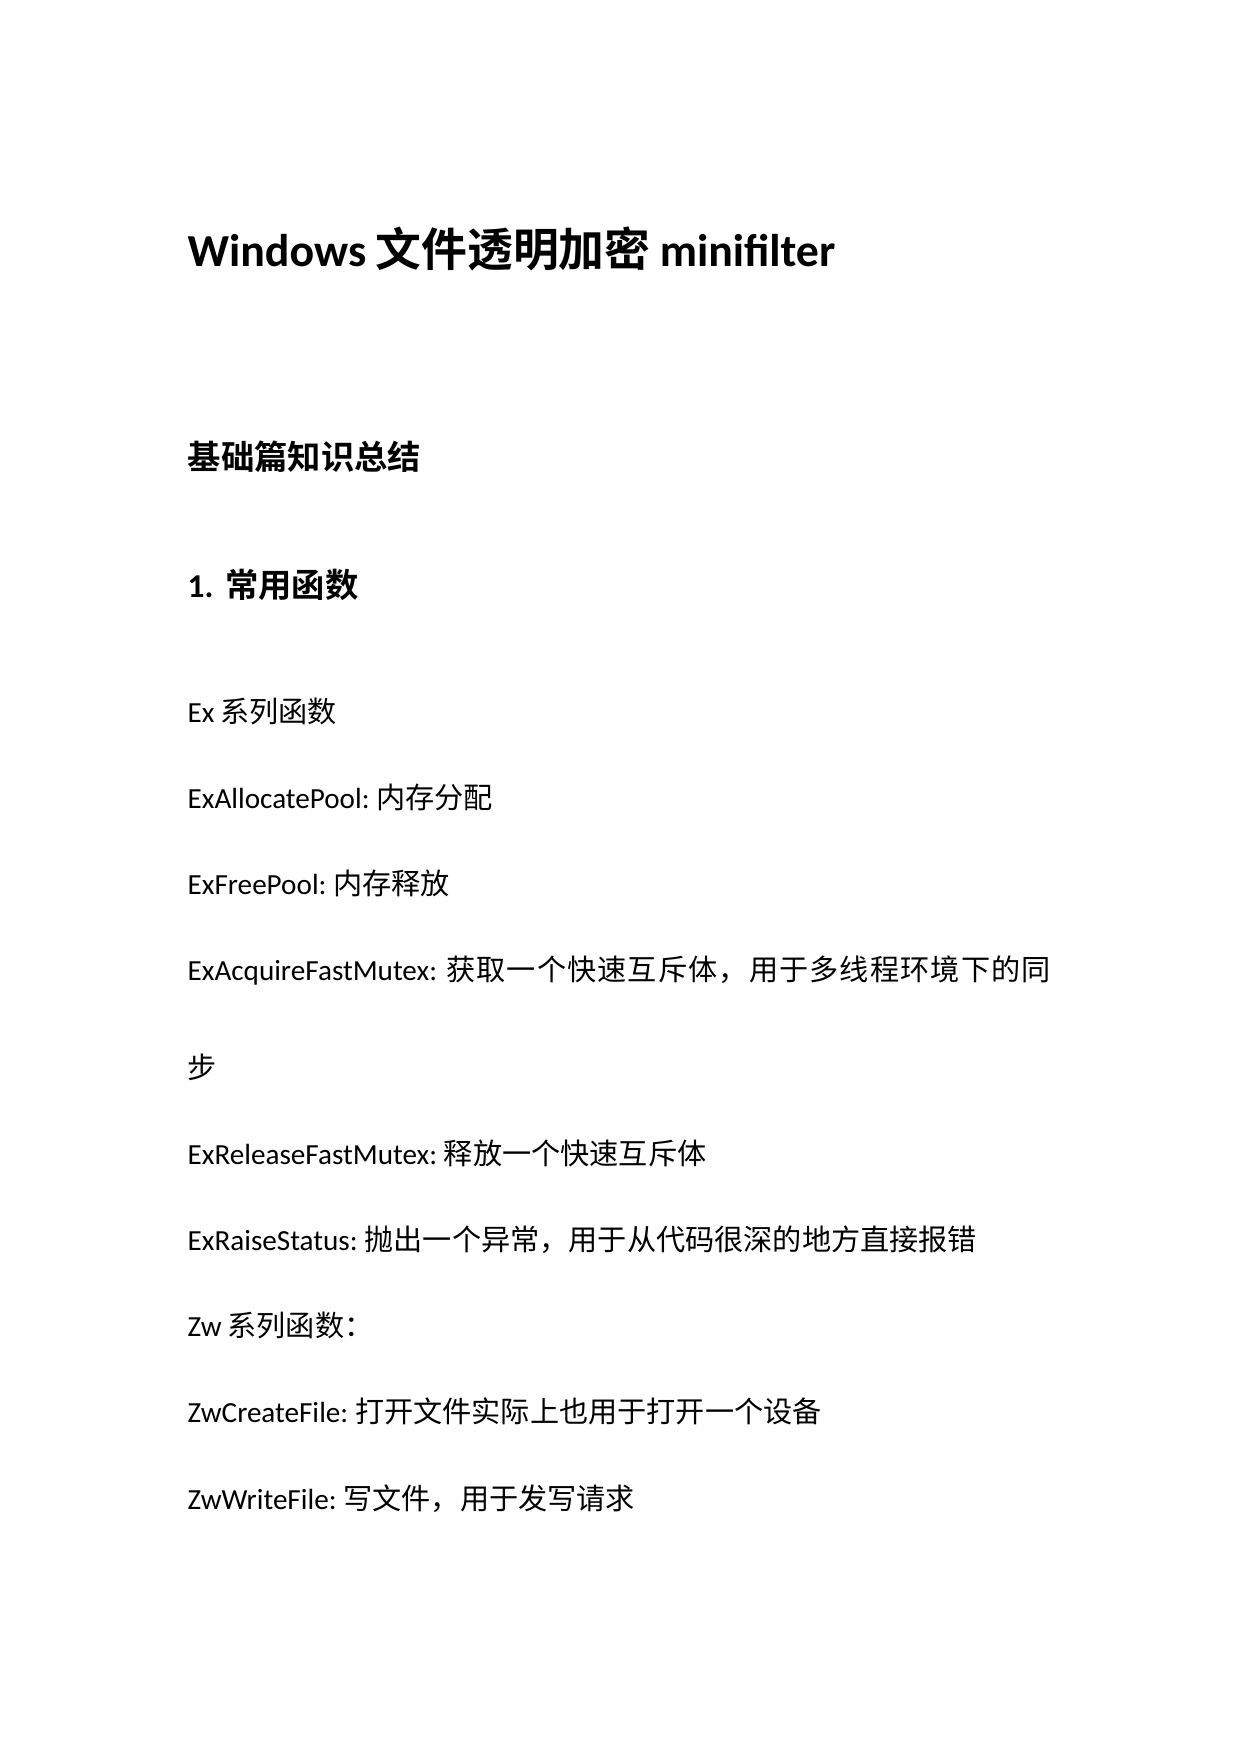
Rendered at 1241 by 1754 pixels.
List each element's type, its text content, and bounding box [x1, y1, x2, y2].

subtitle 基础篇知识总结 [187, 423, 1053, 488]
text ExReleaseFastMutex: 释放一个快速互斥体 [187, 1119, 1053, 1184]
text Ex系列函数 [187, 677, 1053, 742]
text ZwWriteFile: 写文件，用于发写请求 [187, 1464, 1053, 1529]
subtitle 常用函数 [187, 550, 1053, 615]
text ZwCreateFile: 打开文件实际上也用于打开一个设备 [187, 1378, 1053, 1443]
text ExRaiseStatus: 抛出一个异常，用于从代码很深的地方直接报错 [187, 1205, 1053, 1270]
text Zw系列函数： [187, 1292, 1053, 1357]
subtitle Windows文件透明加密minifilter [187, 197, 1053, 295]
text ExAllocatePool: 内存分配 [187, 763, 1053, 828]
text ExAcquireFastMutex: 获取一个快速互斥体，用于多线程环境下的同步 [187, 936, 1053, 1098]
text ExFreePool: 内存释放 [187, 849, 1053, 914]
